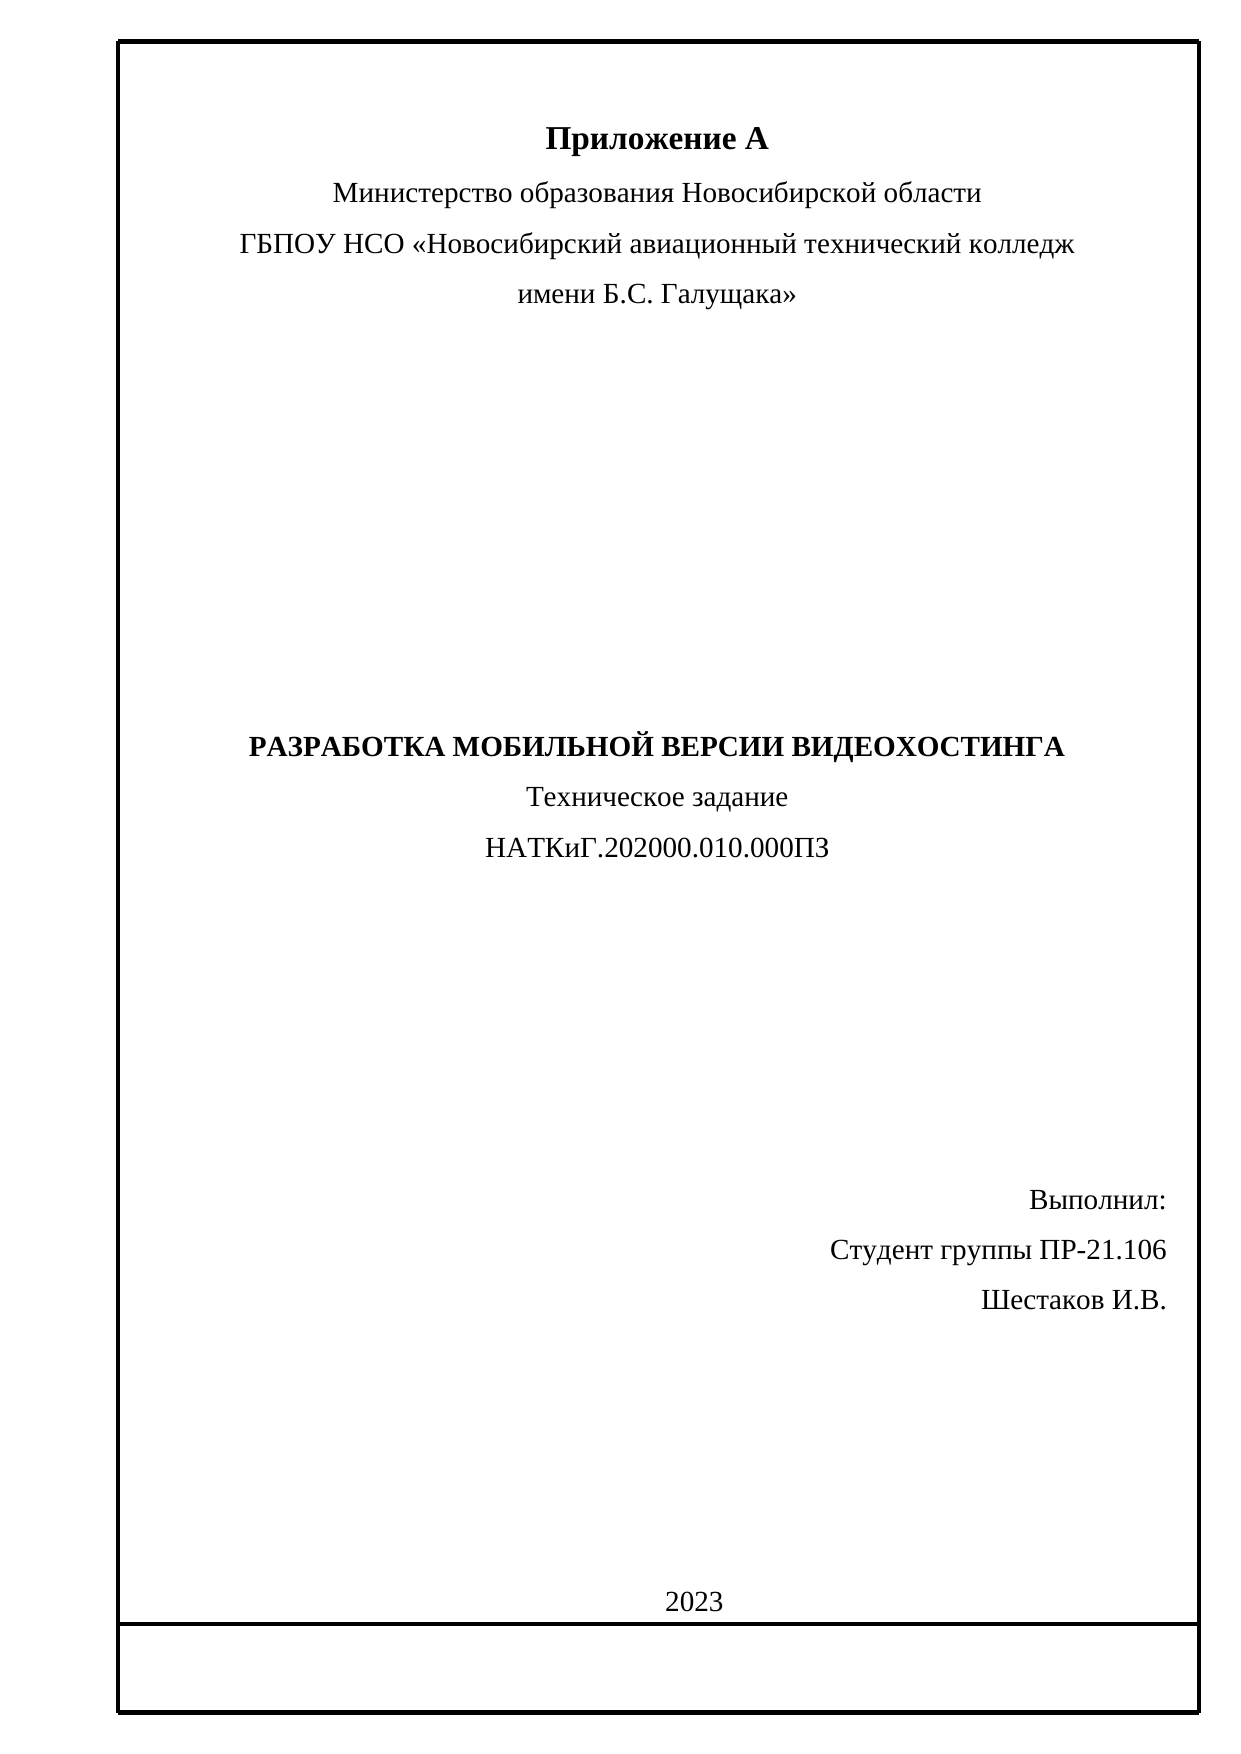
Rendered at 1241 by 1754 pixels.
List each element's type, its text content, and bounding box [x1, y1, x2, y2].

text Шестаков И.В. [148, 1282, 1167, 1316]
text Министерство образования Новосибирской области [148, 176, 1167, 209]
text Студент группы ПР-21.106 [148, 1232, 1167, 1266]
text ГБПОУ НСО «Новосибирский авиационный технический колледж [148, 226, 1167, 259]
text Техническое задание [148, 779, 1167, 813]
text 2023 [148, 1584, 1167, 1618]
text НАТКиГ.202000.010.000ПЗ [148, 830, 1167, 863]
text имени Б.С. Галущака» [148, 276, 1167, 310]
text Выполнил: [148, 1182, 1167, 1215]
text Приложение А [148, 118, 1167, 156]
text РАЗРАБОТКА Мобильной версии видеохостинга [148, 729, 1167, 763]
